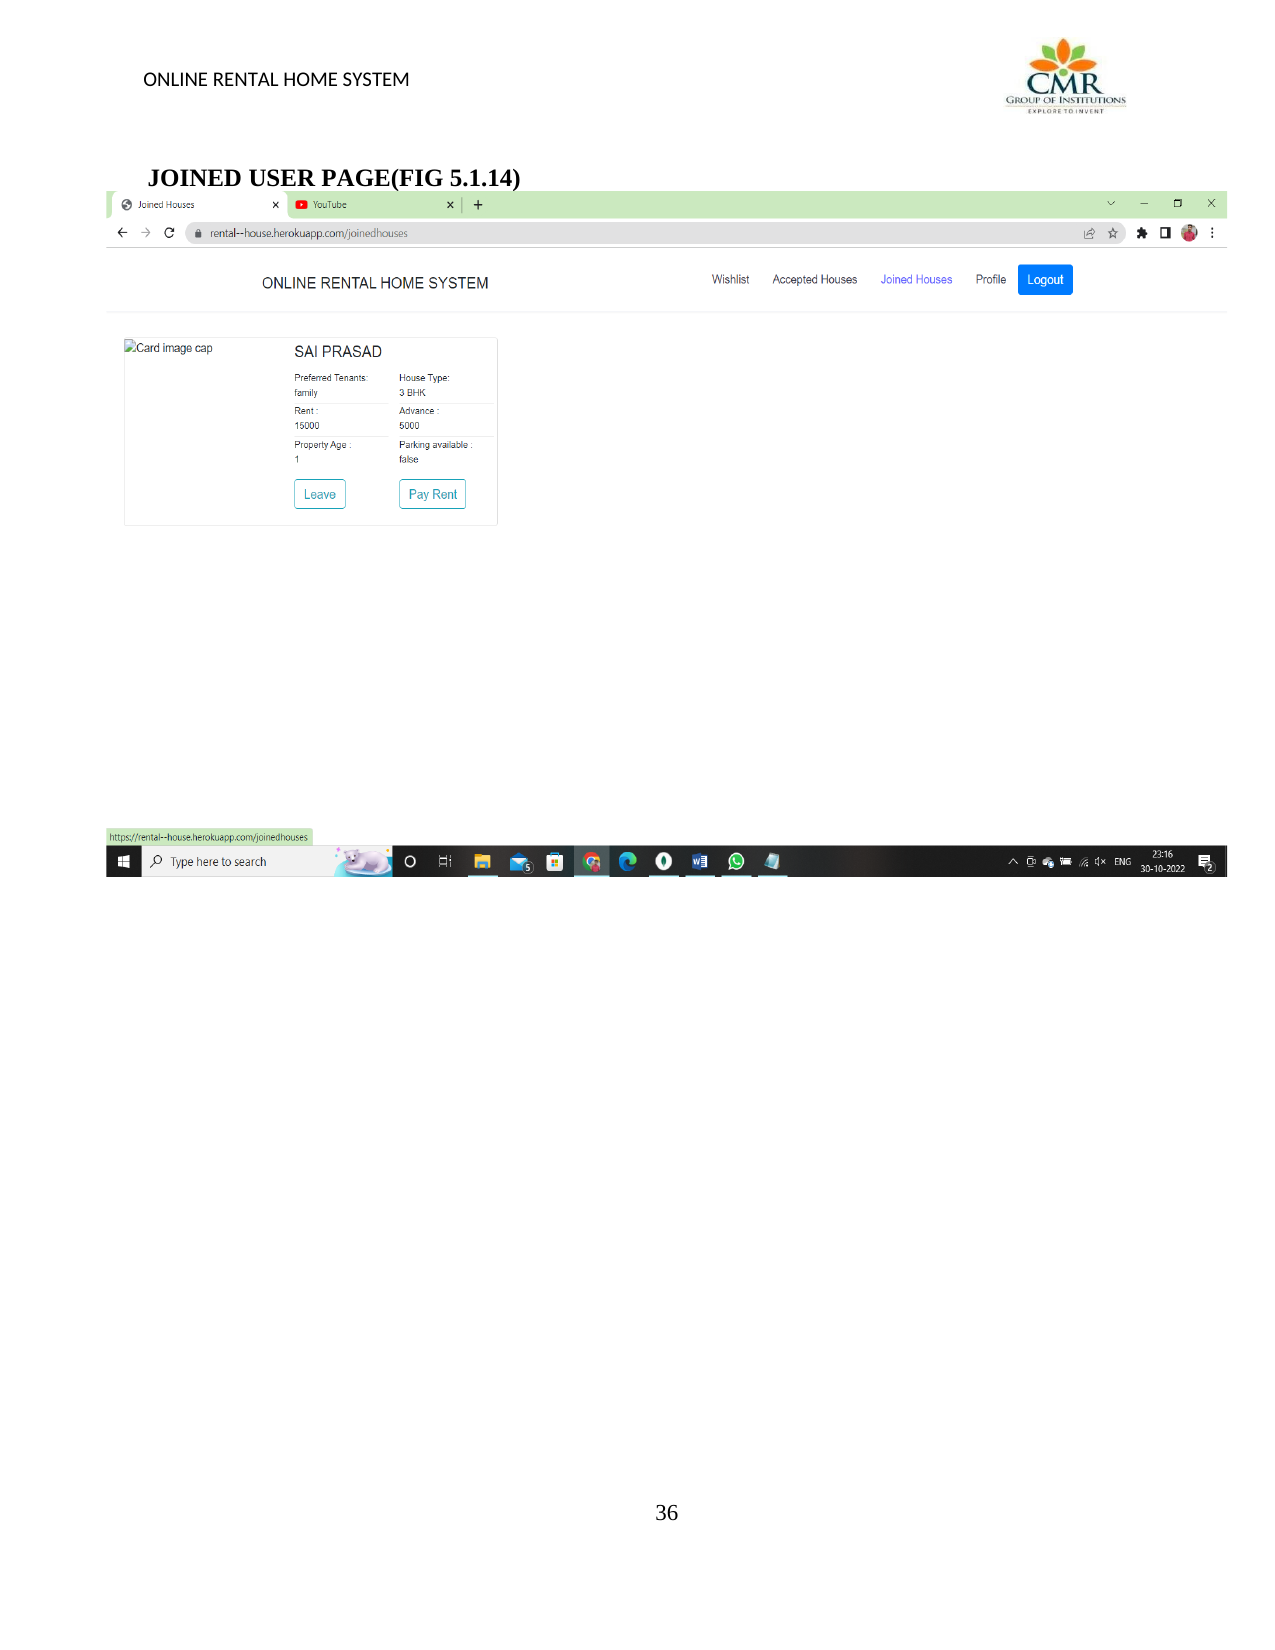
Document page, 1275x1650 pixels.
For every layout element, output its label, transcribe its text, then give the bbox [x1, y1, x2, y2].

picture [1003, 37, 1127, 114]
text JOINED USER PAGE(FIG 5.1.14) [147, 163, 1227, 191]
picture [106, 191, 1228, 877]
